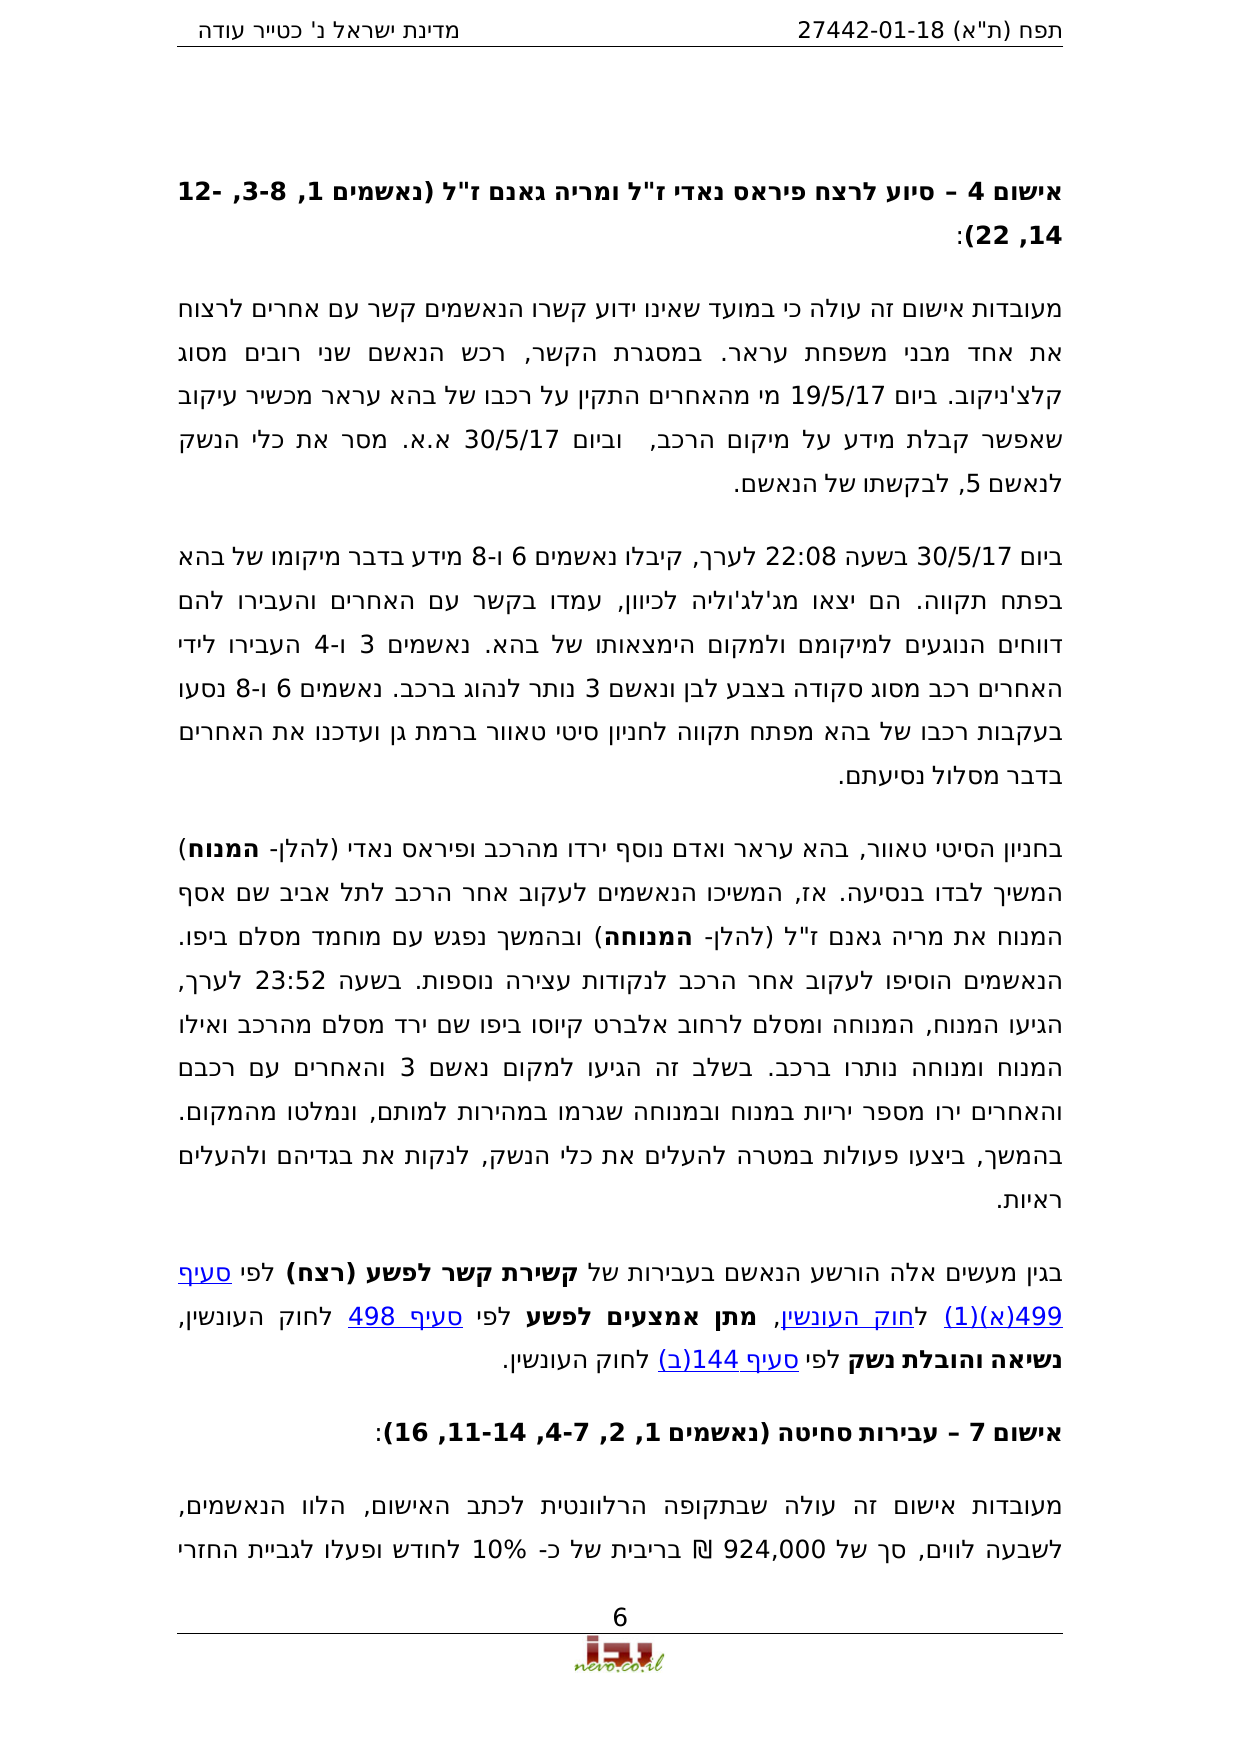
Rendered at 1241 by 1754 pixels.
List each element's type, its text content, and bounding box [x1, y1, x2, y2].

text בגין מעשים אלה הורשע הנאשם בעבירות של קשירת קשר לפשע (רצח) לפי סעיף 499(א)(1) לחוק העונשין, מתן אמצעים לפשע לפי סעיף 498 לחוק העונשין, נשיאה והובלת נשק לפי סעיף 144(ב) לחוק העונשין. [177, 1258, 1063, 1375]
picture [574, 1635, 666, 1673]
text בחניון הסיטי טאוור, בהא עראר ואדם נוסף ירדו מהרכב ופיראס נאדי (להלן- המנוח) המשיך לבדו בנסיעה. אז, המשיכו הנאשמים לעקוב אחר הרכב לתל אביב שם אסף המנוח את מריה גאנם ז"ל (להלן- המנוחה) ובהמשך נפגש עם מוחמד מסלם ביפו. הנאשמים הוסיפו לעקוב אחר הרכב לנקודות עצירה נוספות. בשעה 23:52 לערך, הגיעו המנוח, המנוחה ומסלם לרחוב אלברט קיוסו ביפו שם ירד מסלם מהרכב ואילו המנוח ומנוחה נותרו ברכב. בשלב זה הגיעו למקום נאשם 3 והאחרים עם רכבם והאחרים ירו מספר יריות במנוח ובמנוחה שגרמו במהירות למותם, ונמלטו מהמקום. בהמשך, ביצעו פעולות במטרה להעלים את כלי הנשק, לנקות את בגדיהם ולהעלים ראיות. [177, 834, 1063, 1214]
text אישום 4 – סיוע לרצח פיראס נאדי ז"ל ומריה גאנם ז"ל (נאשמים 1, 3-8, 12-14, 22): [177, 177, 1063, 250]
text אישום 7 – עבירות סחיטה (נאשמים 1, 2, 4-7, 11-14, 16): [177, 1419, 1063, 1448]
text מעובדות אישום זה עולה כי במועד שאינו ידוע קשרו הנאשמים קשר עם אחרים לרצוח את אחד מבני משפחת עראר. במסגרת הקשר, רכש הנאשם שני רובים מסוג קלצ'ניקוב. ביום 19/5/17 מי מהאחרים התקין על רכבו של בהא עראר מכשיר עיקוב שאפשר קבלת מידע על מיקום הרכב, וביום 30/5/17 א.א. מסר את כלי הנשק לנאשם 5, לבקשתו של הנאשם. [177, 294, 1063, 498]
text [177, 1492, 1063, 1564]
text ביום 30/5/17 בשעה 22:08 לערך, קיבלו נאשמים 6 ו-8 מידע בדבר מיקומו של בהא בפתח תקווה. הם יצאו מג'לג'וליה לכיוון, עמדו בקשר עם האחרים והעבירו להם דווחים הנוגעים למיקומם ולמקום הימצאותו של בהא. נאשמים 3 ו-4 העבירו לידי האחרים רכב מסוג סקודה בצבע לבן ונאשם 3 נותר לנהוג ברכב. נאשמים 6 ו-8 נסעו בעקבות רכבו של בהא מפתח תקווה לחניון סיטי טאוור ברמת גן ועדכנו את האחרים בדבר מסלול נסיעתם. [177, 542, 1063, 791]
